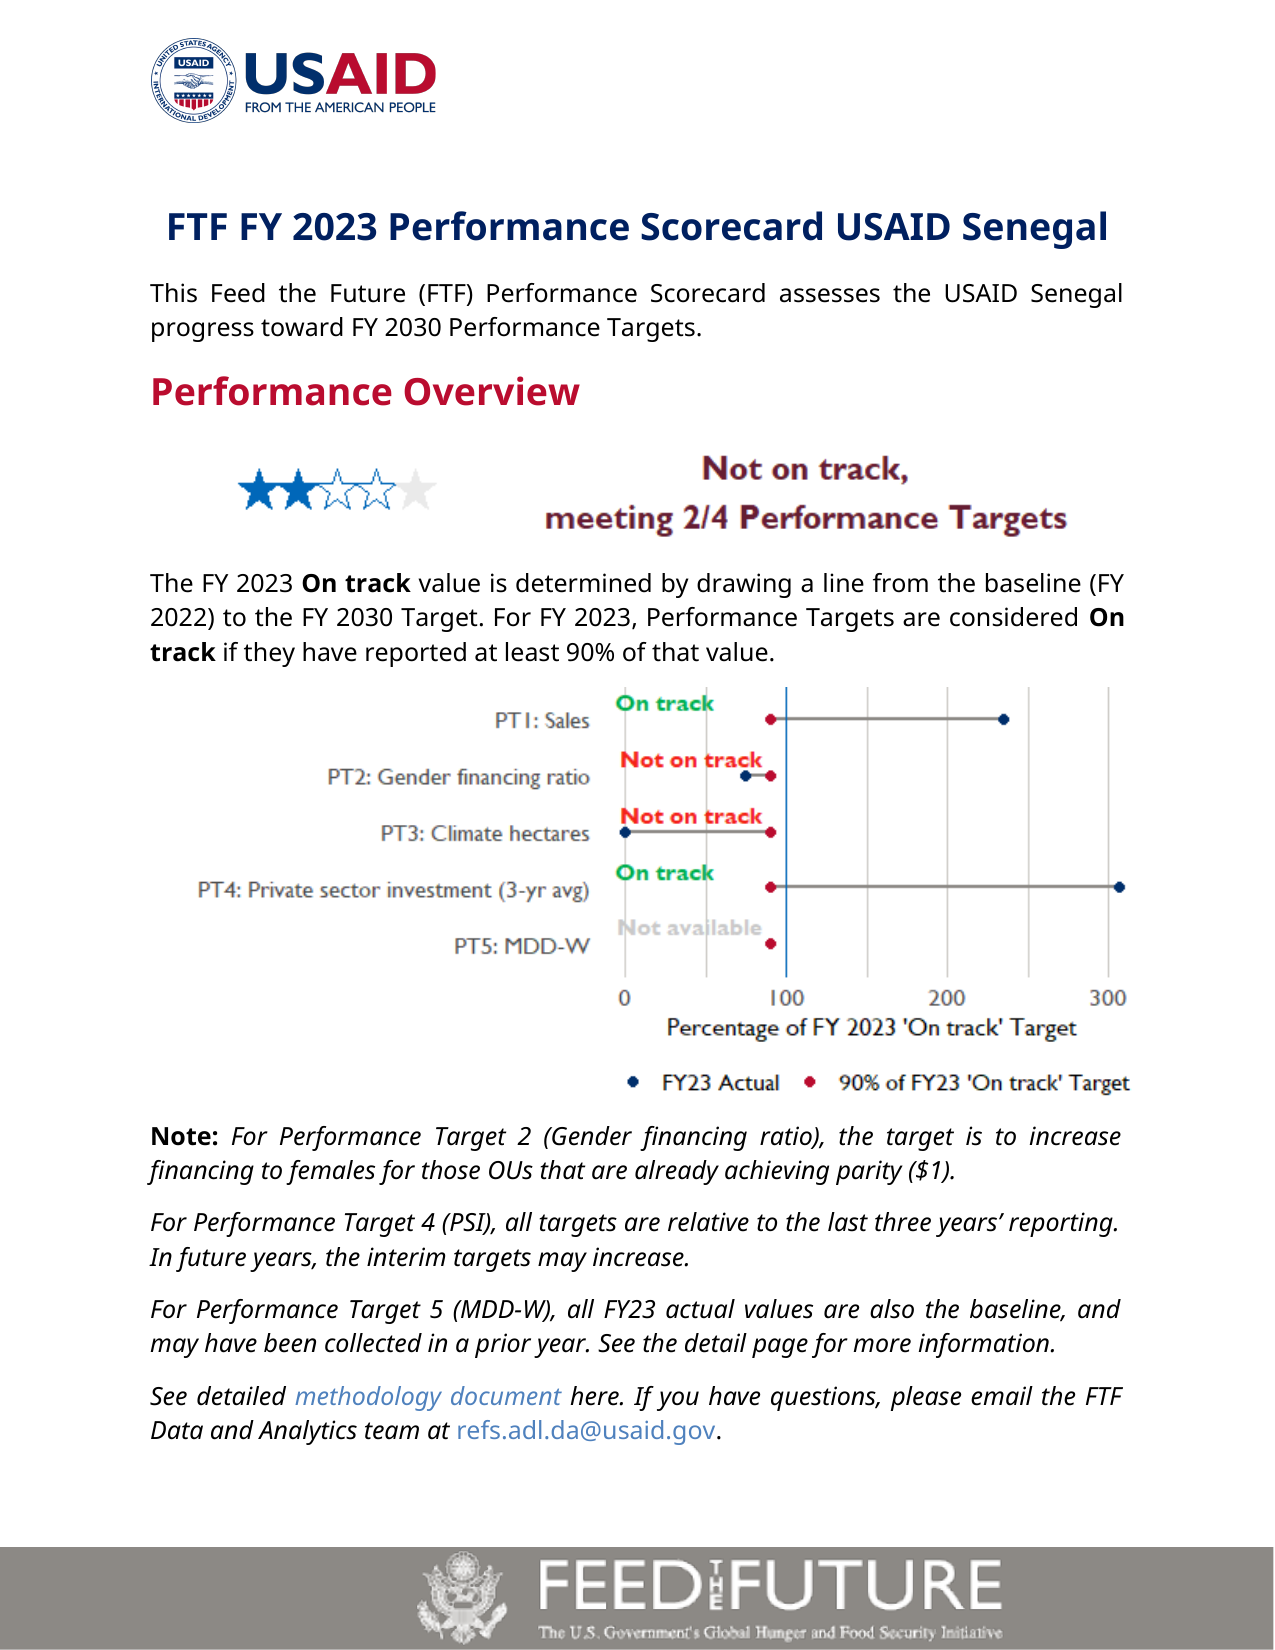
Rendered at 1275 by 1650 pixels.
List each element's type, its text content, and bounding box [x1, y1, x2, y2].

picture [413, 1545, 1008, 1646]
picture [151, 38, 436, 123]
text For Performance Target 4 (PSI), all targets are relative to the last three years’ reporting. In future years, the interim targets may increase. [150, 1205, 1125, 1273]
text This Feed the Future (FTF) Performance Scorecard assesses the USAID Senegal progress toward FY 2030 Performance Targets. [150, 276, 1125, 344]
text The FY 2023 On track value is determined by drawing a line from the baseline (FY 2022) to the FY 2030 Target. For FY 2023, Performance Targets are considered On track if they have reported at least 90% of that value. [150, 566, 1125, 668]
picture [168, 434, 1144, 548]
text See detailed methodology document here. If you have questions, please email the FTF Data and Analytics team at refs.adl.da@usaid.gov. [150, 1379, 1125, 1447]
text Note: For Performance Target 2 (Gender financing ratio), the target is to increase financing to females for those OUs that are already achieving parity ($1). [150, 1118, 1125, 1186]
title FTF FY 2023 Performance Scorecard USAID Senegal [150, 200, 1125, 251]
subtitle Performance Overview [150, 365, 1125, 416]
text For Performance Target 5 (MDD-W), all FY23 actual values are also the baseline, and may have been collected in a prior year. See the detail page for more information. [150, 1292, 1125, 1360]
picture [168, 687, 1144, 1100]
